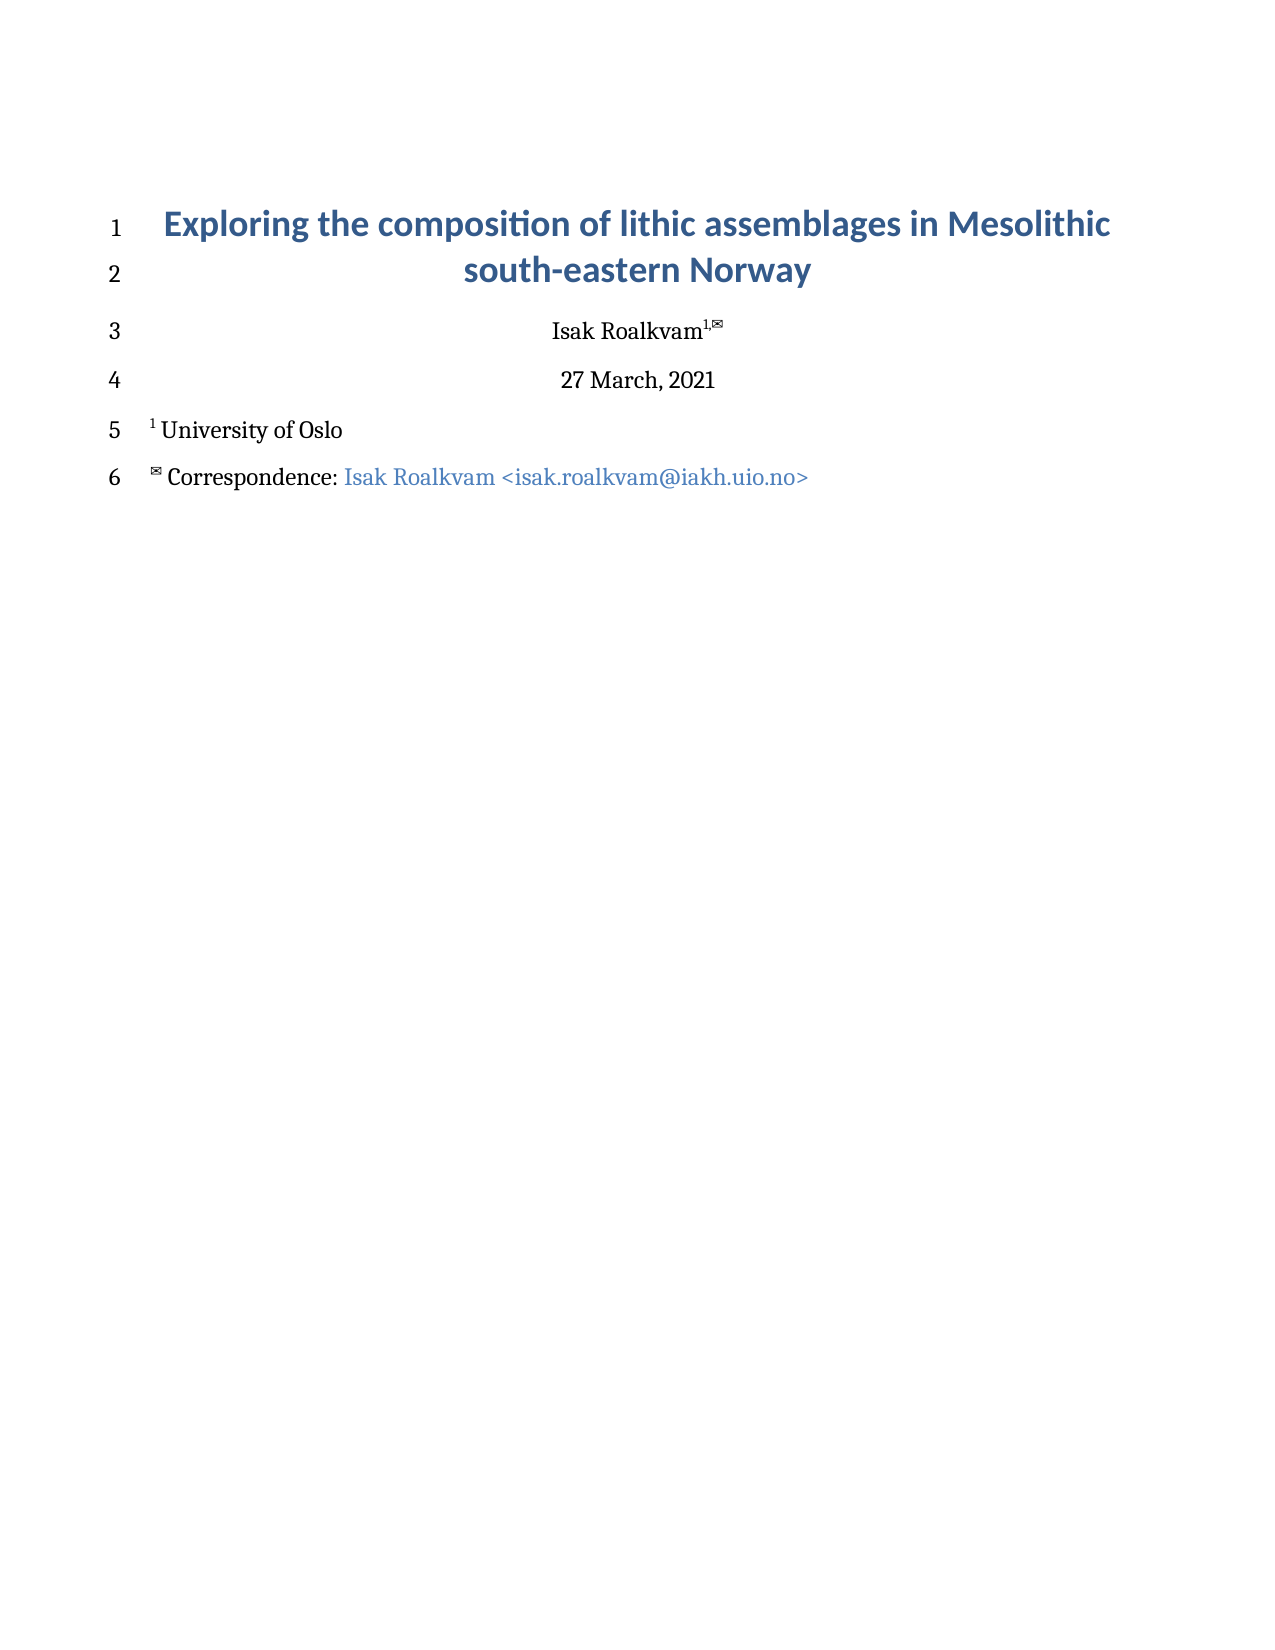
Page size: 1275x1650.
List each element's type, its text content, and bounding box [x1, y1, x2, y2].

title Exploring the composition of lithic assemblages in Mesolithic south-eastern Norway [150, 200, 1125, 292]
text Isak Roalkvam1,✉ [150, 317, 1125, 345]
text ✉ Correspondence: Isak Roalkvam <> [150, 463, 1125, 492]
text 27 March, 2021 [150, 366, 1125, 395]
text 1 University of Oslo [150, 416, 1125, 444]
